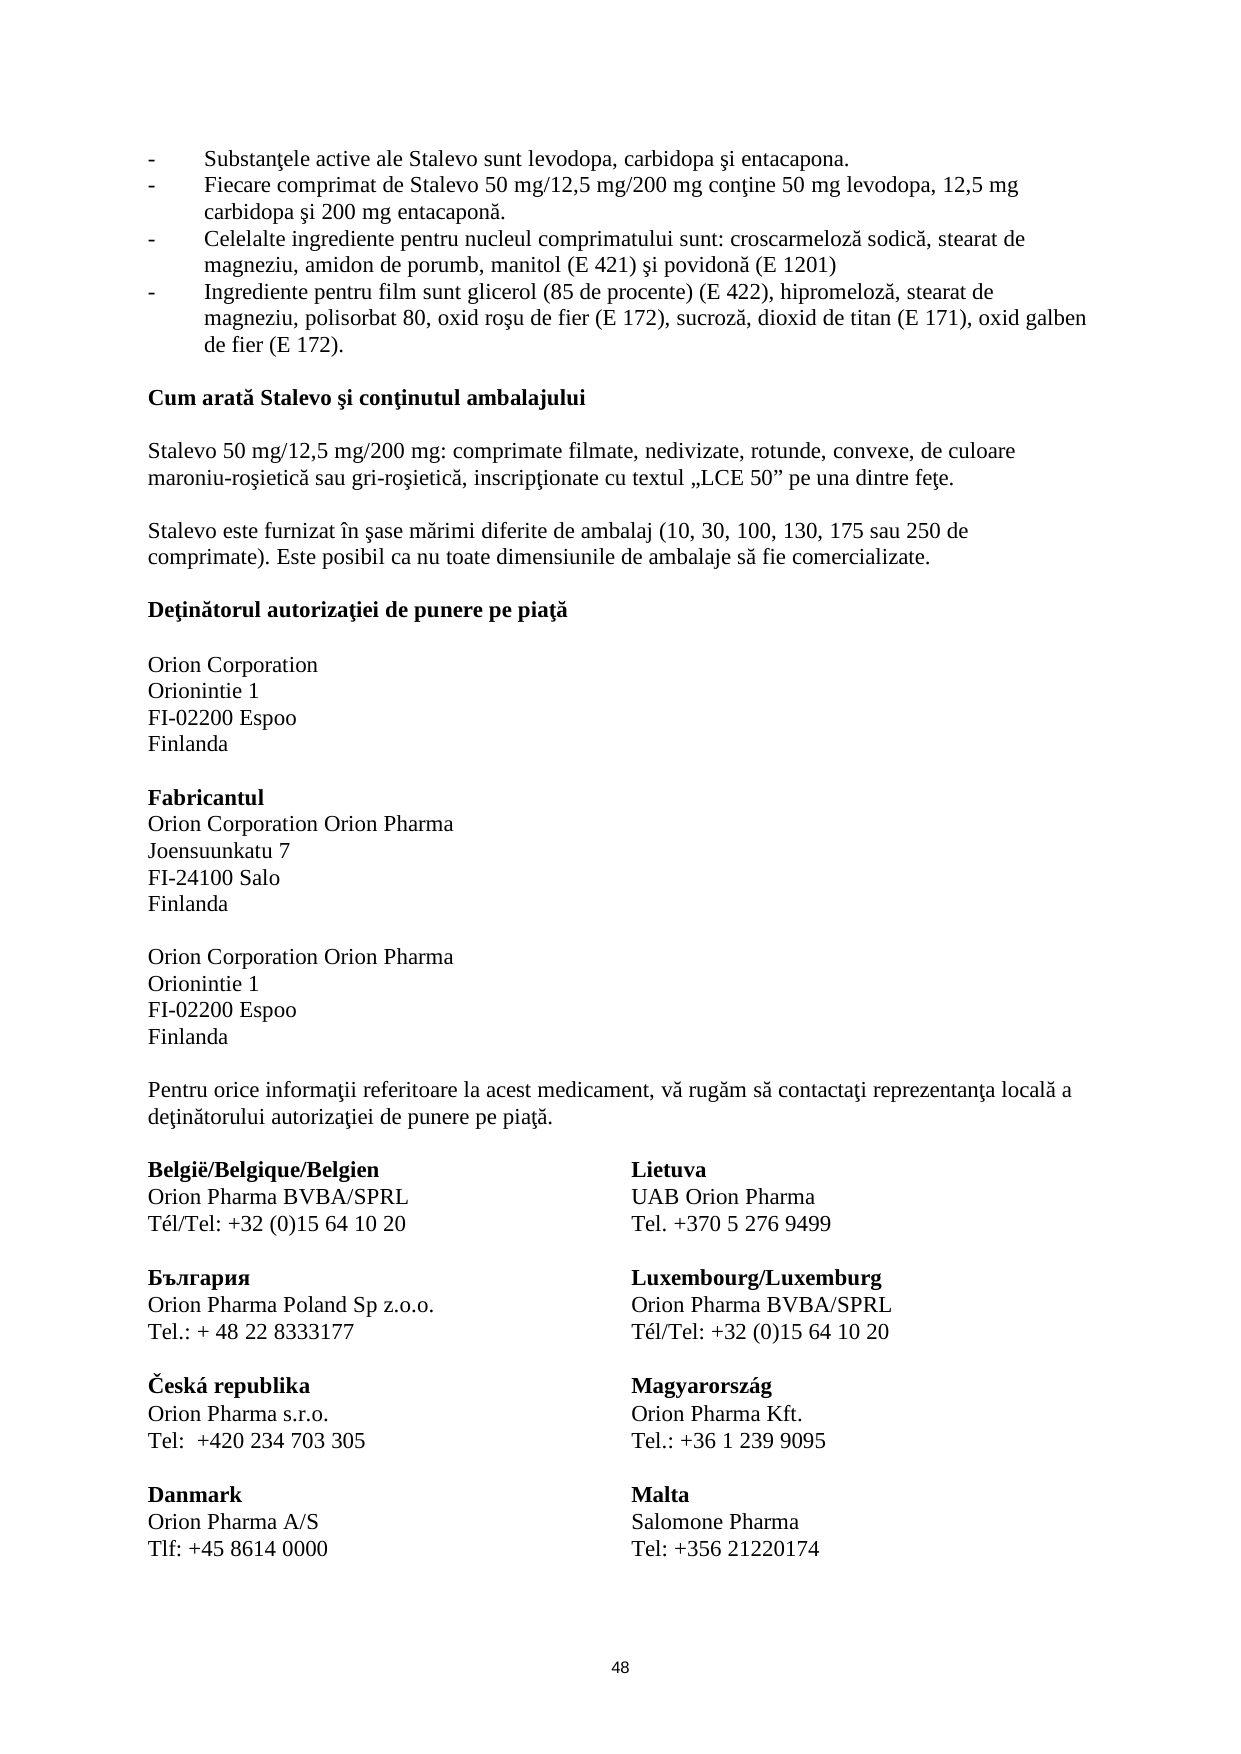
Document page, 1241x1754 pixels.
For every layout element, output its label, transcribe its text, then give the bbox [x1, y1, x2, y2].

table_cell Danmark Orion Pharma A/S Tlf: +45 8614 0000 [136, 1481, 620, 1588]
text Finlanda [148, 730, 1093, 757]
text FI-02200 Espoo [148, 703, 1093, 730]
text Stalevo 50 mg/12,5 mg/200 mg: comprimate filmate, nedivizate, rotunde, convexe, de culoare maroniu-roşietică sau gri-roşietică, inscripţionate cu textul „LCE 50” pe una dintre feţe. [148, 437, 1093, 490]
table_cell Magyarország Orion Pharma Kft. Tel.: +36 1 239 9095 [620, 1372, 1107, 1481]
text Orionintie 1 [148, 677, 1093, 703]
text Joensuunkatu 7 [148, 837, 1093, 863]
text - Fiecare comprimat de Stalevo 50 mg/12,5 mg/200 mg conţine 50 mg levodopa, 12,5 mg carbidopa şi 200 mg entacaponă. [148, 171, 1093, 224]
list Pentru orice informaţii referitoare la acest medicament, vă rugăm să contactaţi reprezentanţa locală a deţinătorului autorizaţiei de punere pe piaţă. [148, 1076, 1093, 1129]
text Fabricantul [148, 784, 1093, 810]
text Stalevo este furnizat în şase mărimi diferite de ambalaj (10, 30, 100, 130, 175 sau 250 de comprimate). Este posibil ca nu toate dimensiunile de ambalaje să fie comercializate. [148, 517, 1093, 570]
text - Celelalte ingrediente pentru nucleul comprimatului sunt: croscarmeloză sodică, stearat de magneziu, amidon de porumb, manitol (E 421) şi povidonă (E 1201) [148, 224, 1093, 277]
table_header België/Belgique/Belgien Orion Pharma BVBA/SPRL Tél/Tel: +32 (0)15 64 10 20 [136, 1156, 620, 1264]
text Orion Corporation Orion Pharma [148, 810, 1093, 837]
text FI-24100 Salo [148, 863, 1093, 890]
table_cell Česká republika Orion Pharma s.r.o. Tel: +420 234 703 305 [136, 1372, 620, 1481]
text Cum arată Stalevo şi conţinutul ambalajului [148, 384, 1093, 410]
table_cell Luxembourg/Luxemburg Orion Pharma BVBA/SPRL Tél/Tel: +32 (0)15 64 10 20 [620, 1264, 1107, 1372]
table_header Lietuva UAB Orion Pharma Tel. +370 5 276 9499 [620, 1156, 1107, 1264]
text Orionintie 1 [148, 970, 1093, 996]
table_cell Malta Salomone Pharma Tel: +356 21220174 [620, 1481, 1107, 1588]
text - Substanţele active ale Stalevo sunt levodopa, carbidopa şi entacapona. [148, 145, 1093, 171]
text Finlanda [148, 1023, 1093, 1049]
text - Ingrediente pentru film sunt glicerol (85 de procente) (E 422), hipromeloză, stearat de magneziu, polisorbat 80, oxid roşu de fier (E 172), sucroză, dioxid de titan (E 171), oxid galben de fier (E 172). [148, 277, 1093, 357]
text Orion Corporation Orion Pharma [148, 943, 1093, 970]
text Deţinătorul autorizaţiei de punere pe piaţă [148, 596, 1093, 623]
table_cell България Orion Pharma Poland Sp z.o.o. Tel.: + 48 22 8333177 [136, 1264, 620, 1372]
text Orion Corporation [148, 650, 1093, 677]
text Finlanda [148, 890, 1093, 917]
text FI-02200 Espoo [148, 996, 1093, 1023]
